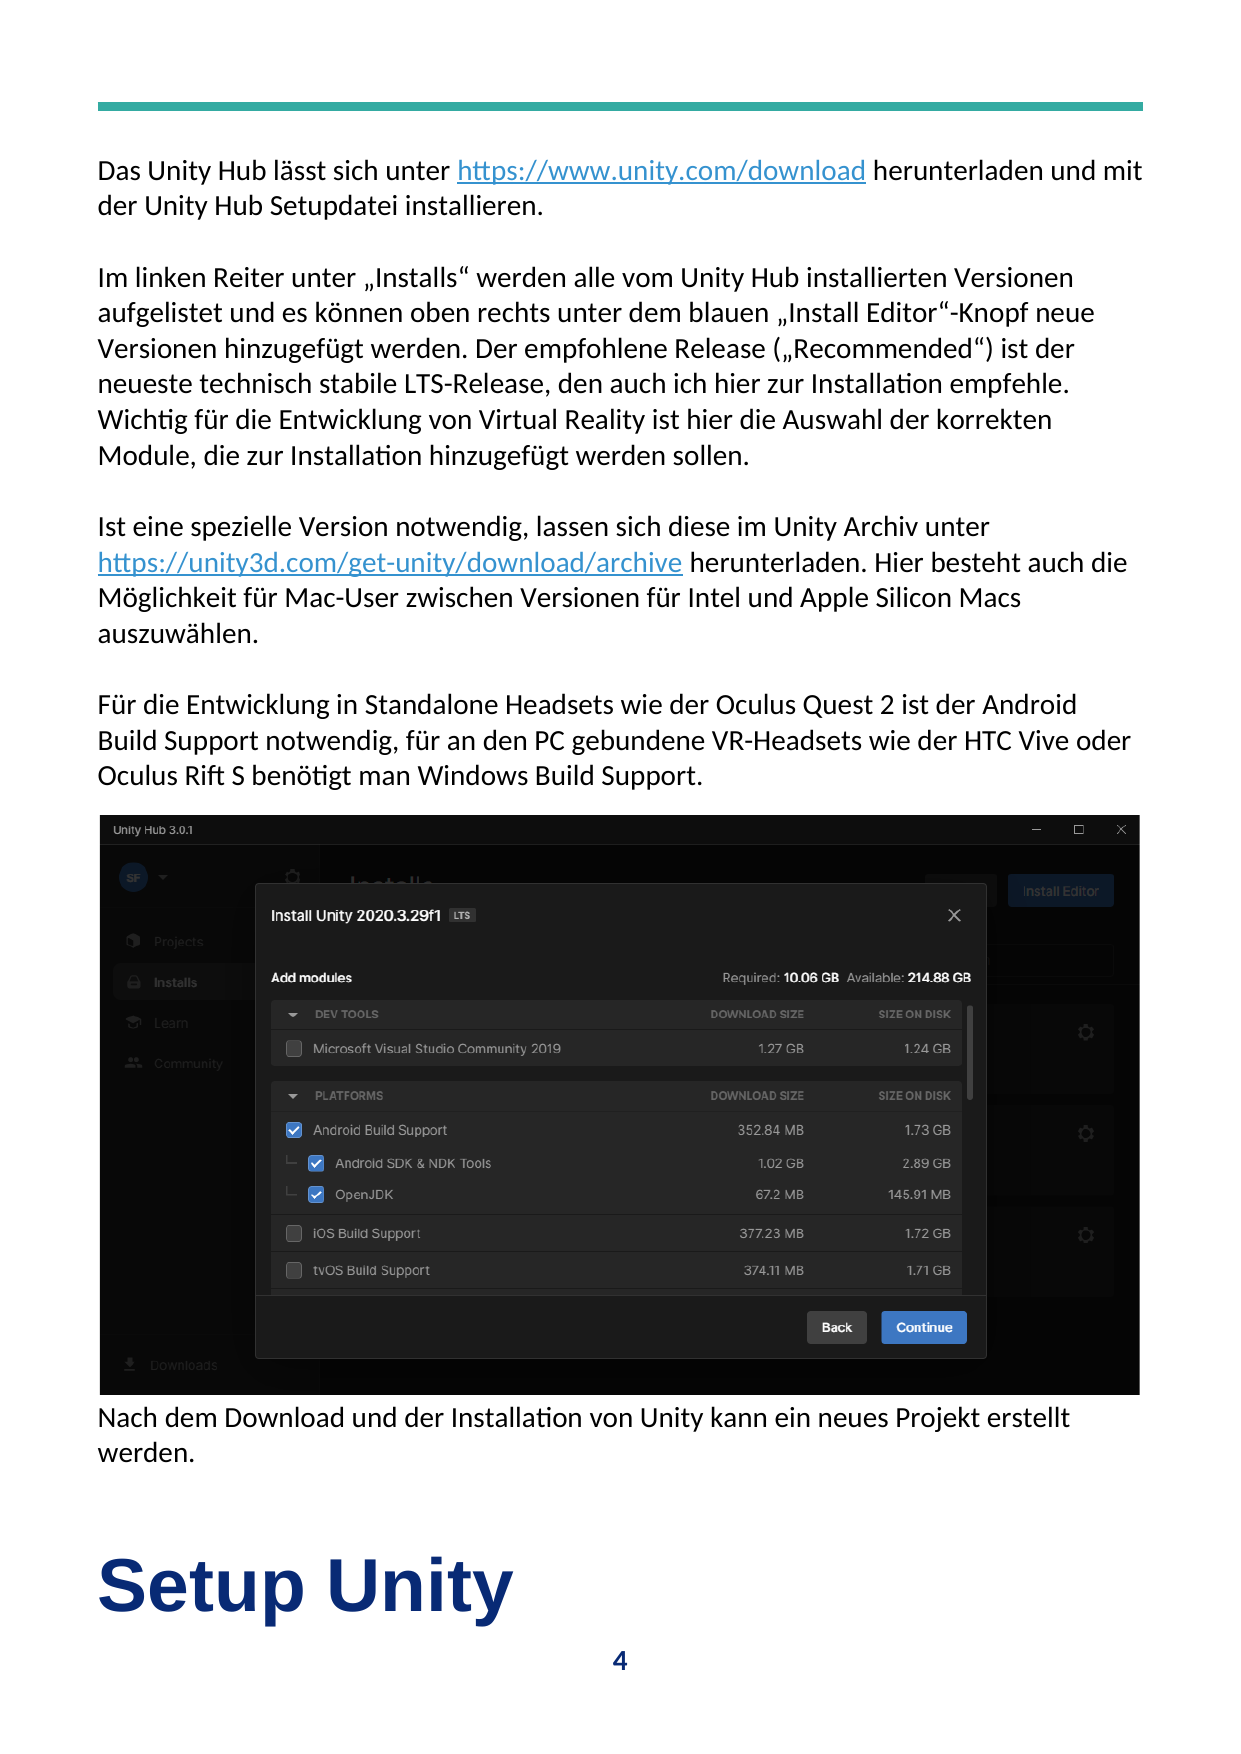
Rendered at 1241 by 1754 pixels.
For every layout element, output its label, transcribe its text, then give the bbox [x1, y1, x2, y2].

text Ist eine spezielle Version notwendig, lassen sich diese im Unity Archiv unter https://unity3d.com/get-unity/download/archive herunterladen. Hier besteht auch die Möglichkeit für Mac-User zwischen Versionen für Intel und Apple Silicon Macs auszuwählen. [97, 508, 1143, 651]
text Das Unity Hub lässt sich unter https://www.unity.com/download herunterladen und mit der Unity Hub Setupdatei installieren. [97, 152, 1143, 223]
text Für die Entwicklung in Standalone Headsets wie der Oculus Quest 2 ist der Android Build Support notwendig, für an den PC gebundene VR-Headsets wie der HTC Vive oder Oculus Rift S benötigt man Windows Build Support. [97, 686, 1143, 793]
title Setup Unity [97, 1541, 1143, 1627]
text Im linken Reiter unter „Installs“ werden alle vom Unity Hub installierten Versionen aufgelistet und es können oben rechts unter dem blauen „Install Editor“-Knopf neue Versionen hinzugefügt werden. Der empfohlene Release („Recommended“) ist der neueste technisch stabile LTS-Release, den auch ich hier zur Installation empfehle. Wichtig für die Entwicklung von Virtual Reality ist hier die Auswahl der korrekten Module, die zur Installation hinzugefügt werden sollen. [97, 259, 1143, 472]
picture [98, 815, 1139, 1394]
